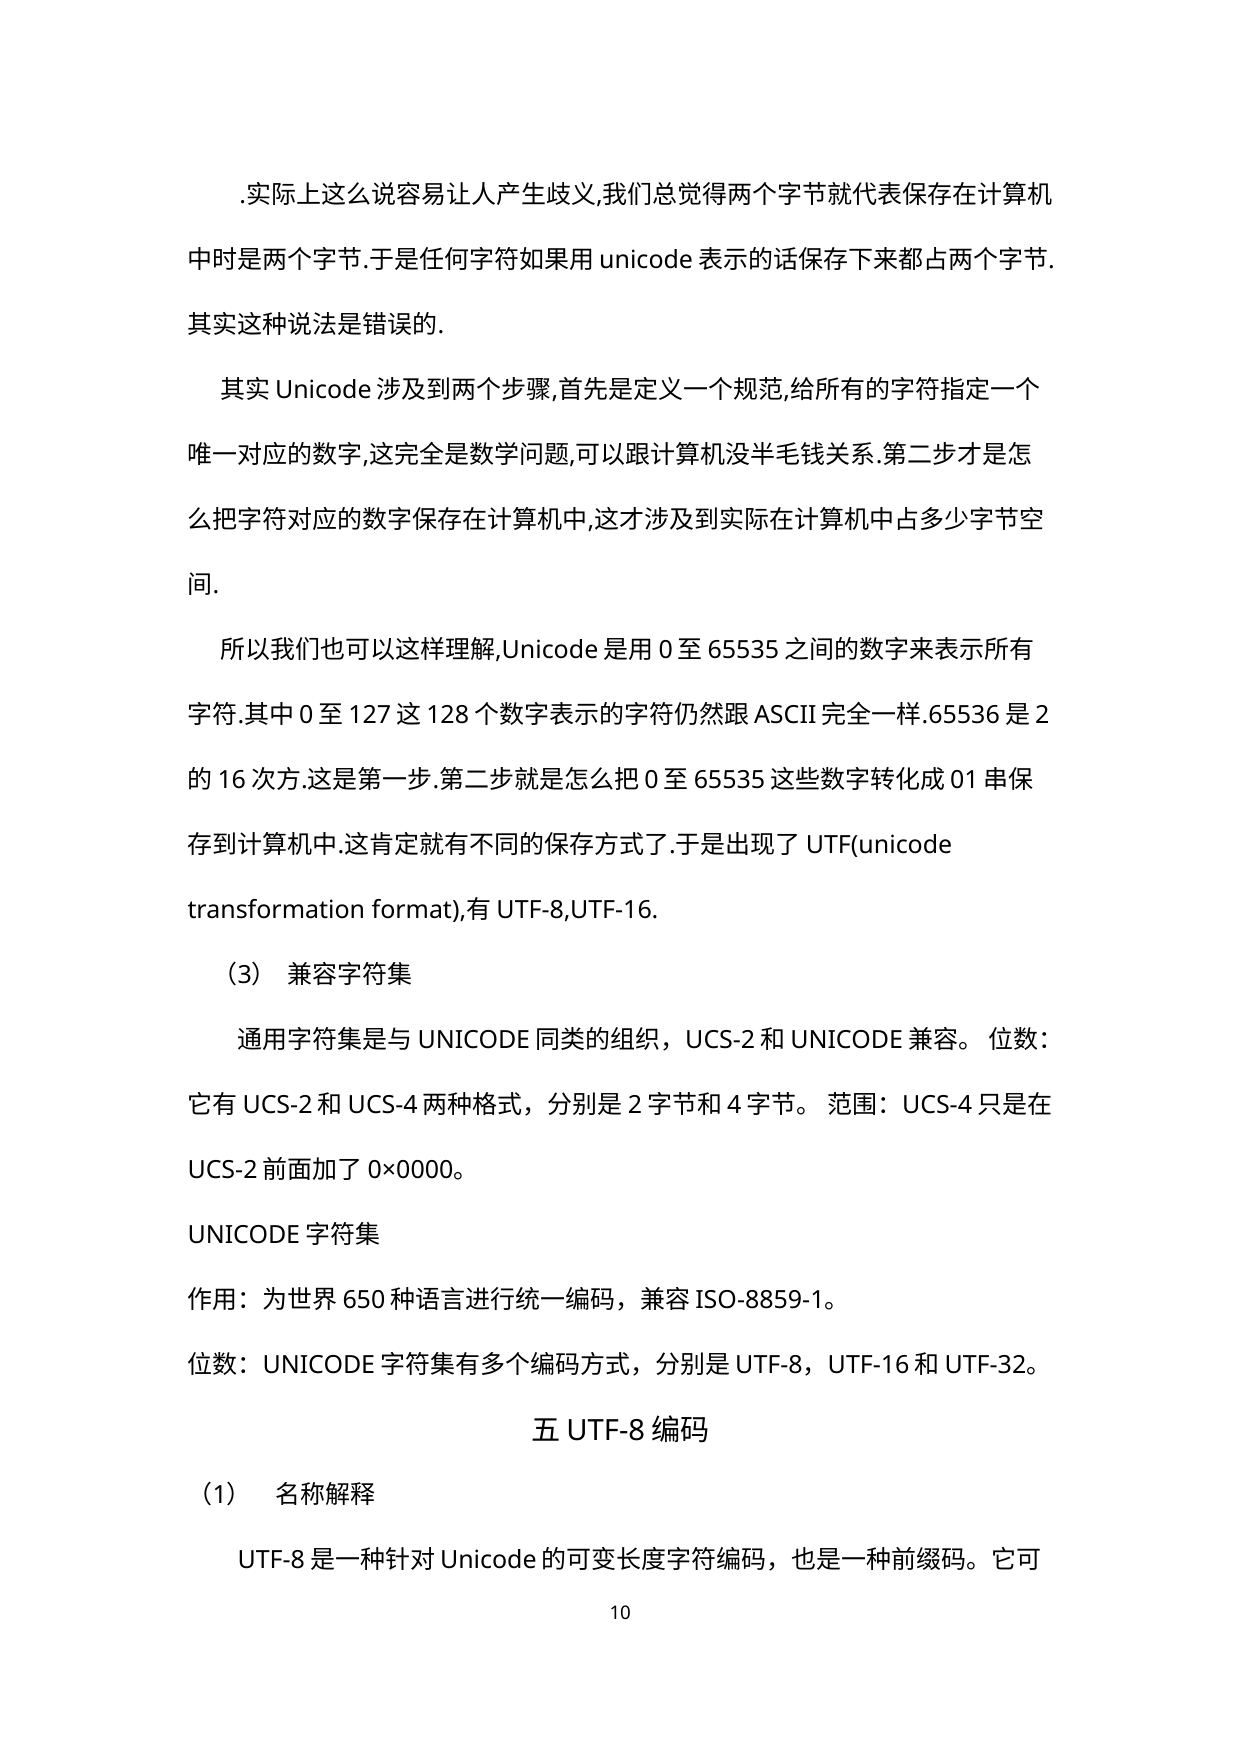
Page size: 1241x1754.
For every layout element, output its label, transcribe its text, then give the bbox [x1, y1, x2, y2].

text .实际上这么说容易让人产生歧义,我们总觉得两个字节就代表保存在计算机中时是两个字节.于是任何字符如果用unicode表示的话保存下来都占两个字节.其实这种说法是错误的. [187, 160, 1053, 355]
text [187, 1525, 1053, 1590]
list 名称解释 [187, 1460, 1053, 1525]
text 作用：为世界650种语言进行统一编码，兼容ISO-8859-1。 [187, 1265, 1053, 1330]
text 所以我们也可以这样理解,Unicode是用0至65535之间的数字来表示所有字符.其中0至127这128个数字表示的字符仍然跟ASCII完全一样.65536是2的16次方.这是第一步.第二步就是怎么把0至65535这些数字转化成01串保存到计算机中.这肯定就有不同的保存方式了.于是出现了UTF(unicode transformation format),有UTF-8,UTF-16. [187, 615, 1053, 940]
list 兼容字符集 [212, 940, 1053, 1005]
text 其实Unicode涉及到两个步骤,首先是定义一个规范,给所有的字符指定一个唯一对应的数字,这完全是数学问题,可以跟计算机没半毛钱关系.第二步才是怎么把字符对应的数字保存在计算机中,这才涉及到实际在计算机中占多少字节空间. [187, 355, 1053, 615]
text UNICODE字符集 [187, 1200, 1053, 1265]
text 五UTF-8编码 [187, 1395, 1053, 1460]
text 通用字符集是与UNICODE同类的组织，UCS-2和UNICODE兼容。 位数：它有UCS-2和UCS-4两种格式，分别是2字节和4字节。 范围：UCS-4只是在UCS-2前面加了0×0000。 [187, 1005, 1053, 1200]
text 位数：UNICODE字符集有多个编码方式，分别是UTF-8，UTF-16和UTF-32。 [187, 1330, 1053, 1395]
